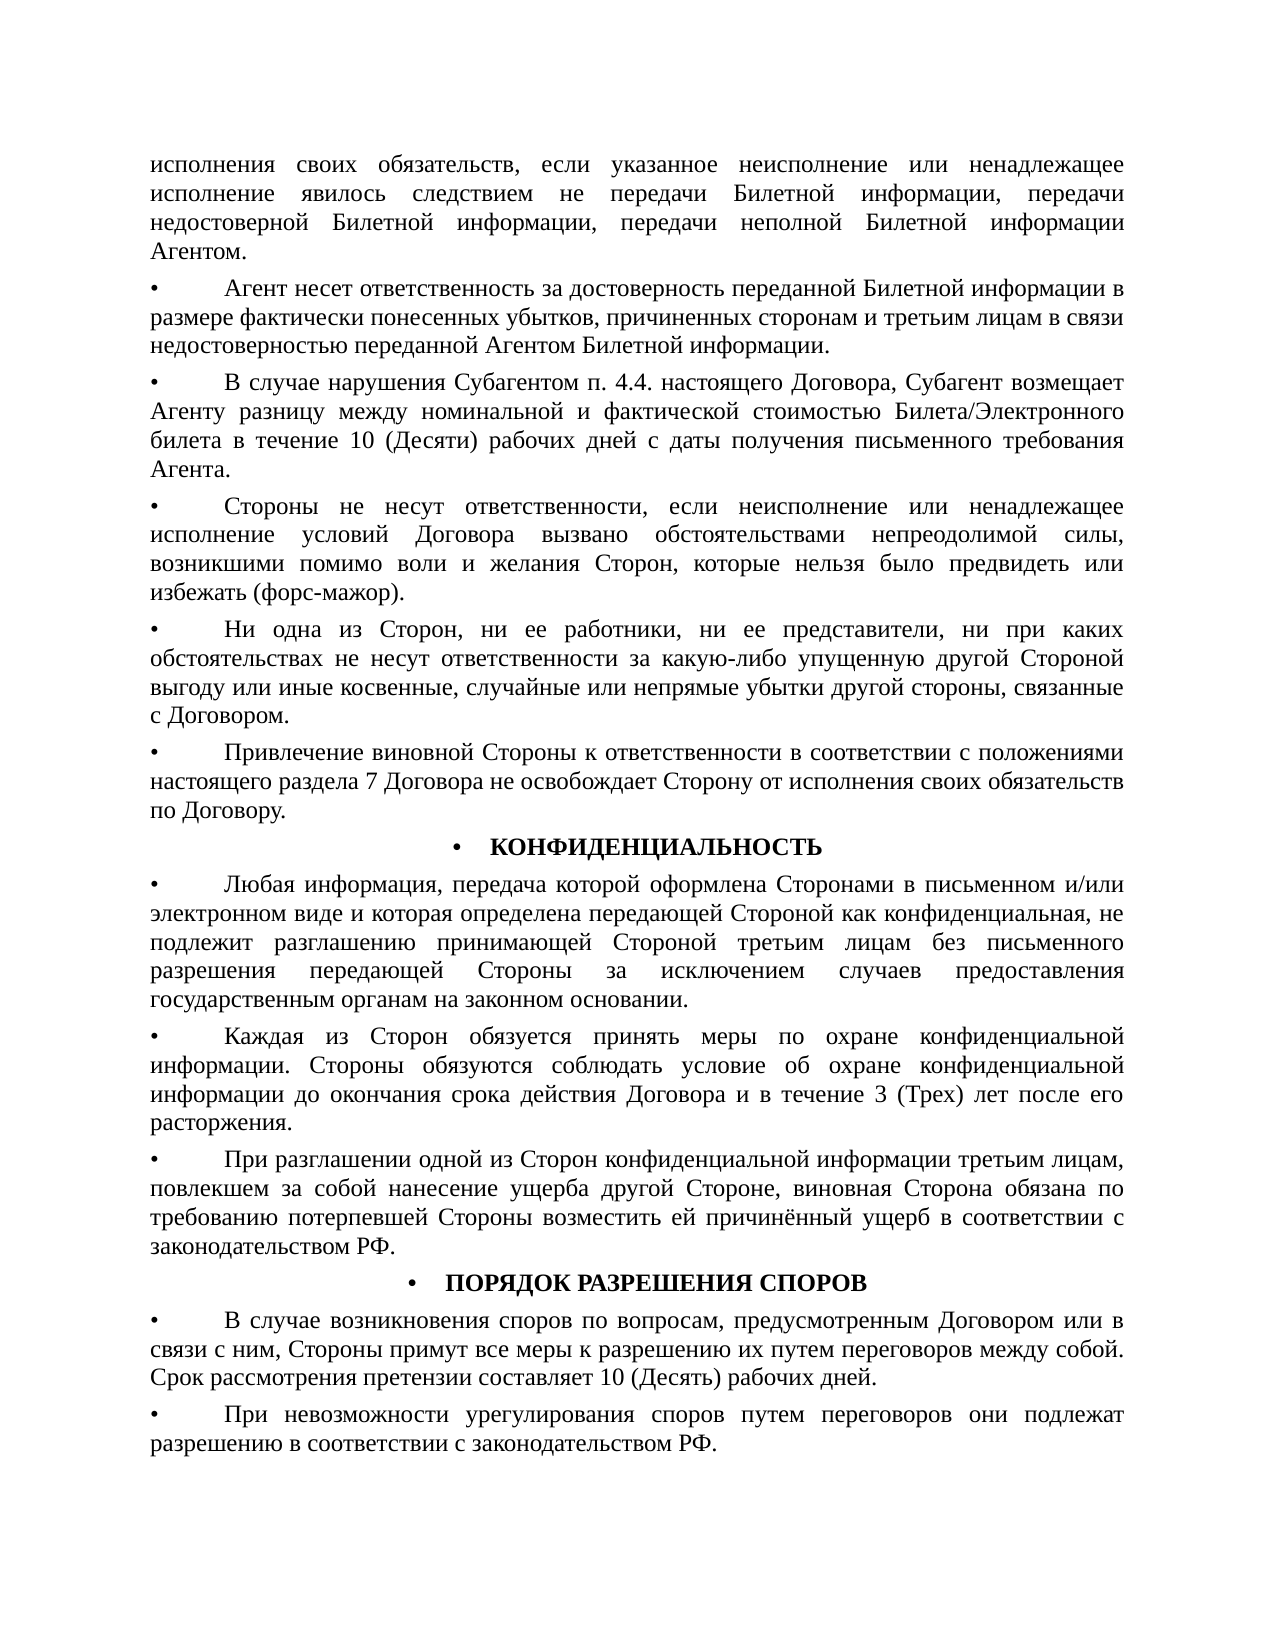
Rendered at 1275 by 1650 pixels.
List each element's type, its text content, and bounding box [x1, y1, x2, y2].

list ПОРЯДОК РАЗРЕШЕНИЯ СПОРОВ [150, 1268, 1125, 1297]
list В случае возникновения споров по вопросам, предусмотренным Договором или в связи с ним, Стороны примут все меры к разрешению их путем переговоров между собой. Срок рассмотрения претензии составляет 10 (Десять) рабочих дней. [150, 1305, 1125, 1392]
list Ни одна из Сторон, ни ее работники, ни ее представители, ни при каких обстоятельствах не несут ответственности за какую-либо упущенную другой Стороной выгоду или иные косвенные, случайные или непрямые убытки другой стороны, связанные с Договором. [150, 614, 1125, 729]
list Каждая из Сторон обязуется принять меры по охране конфиденциальной информации. Стороны обязуются соблюдать условие об охране конфиденциальной информации до окончания срока действия Договора и в течение 3 (Трех) лет после его расторжения. [150, 1022, 1125, 1137]
list Агент несет ответственность за достоверность переданной Билетной информации в размере фактически понесенных убытков, причиненных сторонам и третьим лицам в связи недостоверностью переданной Агентом Билетной информации. [150, 273, 1125, 359]
list КОНФИДЕНЦИАЛЬНОСТЬ [150, 832, 1125, 861]
list При невозможности урегулирования споров путем переговоров они подлежат разрешению в соответствии с законодательством РФ. [150, 1400, 1125, 1457]
list Любая информация, передача которой оформлена Сторонами в письменном и/или электронном виде и которая определена передающей Стороной как конфиденциальная, не подлежит разглашению принимающей Стороной третьим лицам без письменного разрешения передающей Стороны за исключением случаев предоставления государственным органам на законном основании. [150, 869, 1125, 1013]
list При разглашении одной из Сторон конфиденциальной информации третьим лицам, повлекшем за собой нанесение ущерба другой Стороне, виновная Сторона обязана по требованию потерпевшей Стороны возместить ей причинённый ущерб в соответствии с законодательством РФ. [150, 1145, 1125, 1260]
list Привлечение виновной Стороны к ответственности в соответствии с положениями настоящего раздела 7 Договора не освобождает Сторону от исполнения своих обязательств по Договору. [150, 738, 1125, 824]
list В случае нарушения Субагентом п. 4.4. настоящего Договора, Субагент возмещает Агенту разницу между номинальной и фактической стоимостью Билета/Электронного билета в течение 10 (Десяти) рабочих дней с даты получения письменного требования Агента. [150, 368, 1125, 483]
list Стороны не несут ответственности, если неисполнение или ненадлежащее исполнение условий Договора вызвано обстоятельствами непреодолимой силы, возникшими помимо воли и желания Сторон, которые нельзя было предвидеть или избежать (форс-мажор). [150, 491, 1125, 606]
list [150, 150, 1125, 265]
